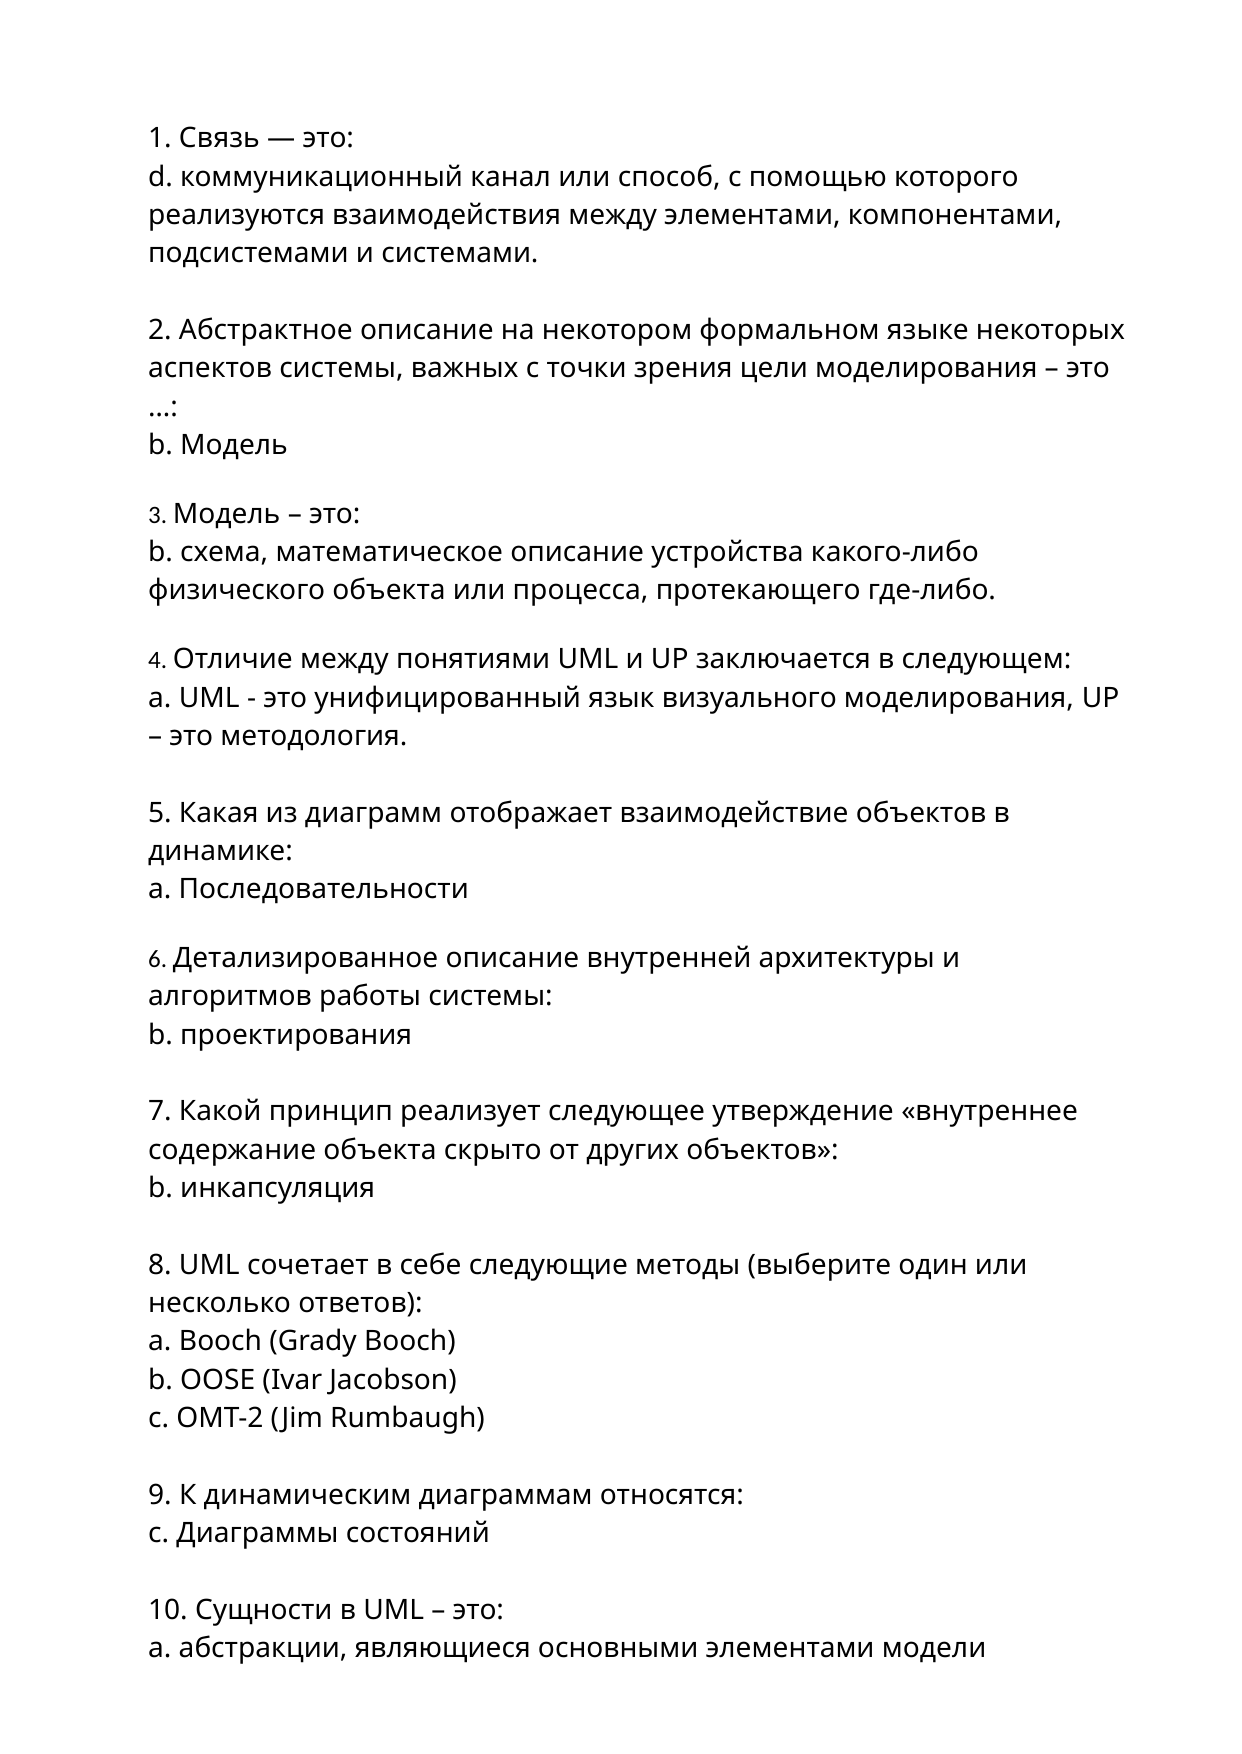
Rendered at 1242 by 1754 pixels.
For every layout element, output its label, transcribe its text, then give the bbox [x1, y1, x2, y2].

text 4. Отличие между понятиями UML и UP заключается в следующем: [148, 638, 1130, 677]
text 6. Детализированное описание внутренней архитектуры и алгоритмов работы системы: [148, 937, 1130, 1014]
text 7. Какой принцип реализует следующее утверждение «внутреннее содержание объекта скрыто от других объектов»: [148, 1091, 1130, 1167]
text a. Booch (Grady Booch) [148, 1321, 1130, 1359]
text b. инкапсуляция [148, 1167, 1130, 1206]
text 3. Модель – это: [148, 493, 1130, 531]
text a. Последовательности [148, 868, 1130, 907]
text a. UML - это унифицированный язык визуального моделирования, UP – это методология. [148, 677, 1130, 753]
text 8. UML сочетает в себе следующие методы (выберите один или несколько ответов): [148, 1244, 1130, 1321]
text b. OOSE (Ivar Jacobson) [148, 1359, 1130, 1397]
text 2. Абстрактное описание на некотором формальном языке некоторых аспектов системы, важных с точки зрения цели моделирования – это …: [148, 309, 1130, 424]
text a. абстракции, являющиеся основными элементами модели [148, 1627, 1130, 1666]
text 5. Какая из диаграмм отображает взаимодействие объектов в динамике: [148, 792, 1130, 868]
text 10. Сущности в UML – это: [148, 1589, 1130, 1627]
text c. Диаграммы состояний [148, 1512, 1130, 1551]
text c. OMT-2 (Jim Rumbaugh) [148, 1397, 1130, 1436]
text b. Модель [148, 424, 1130, 462]
text d. коммуникационный канал или способ, с помощью которого реализуются взаимодействия между элементами, компонентами, подсистемами и системами. [148, 156, 1130, 271]
text b. проектирования [148, 1014, 1130, 1052]
text 1. Связь — это: [148, 117, 1130, 156]
text b. схема, математическое описание устройства какого-либо физического объекта или процесса, протекающего где-либо. [148, 531, 1130, 608]
text 9. К динамическим диаграммам относятся: [148, 1474, 1130, 1512]
